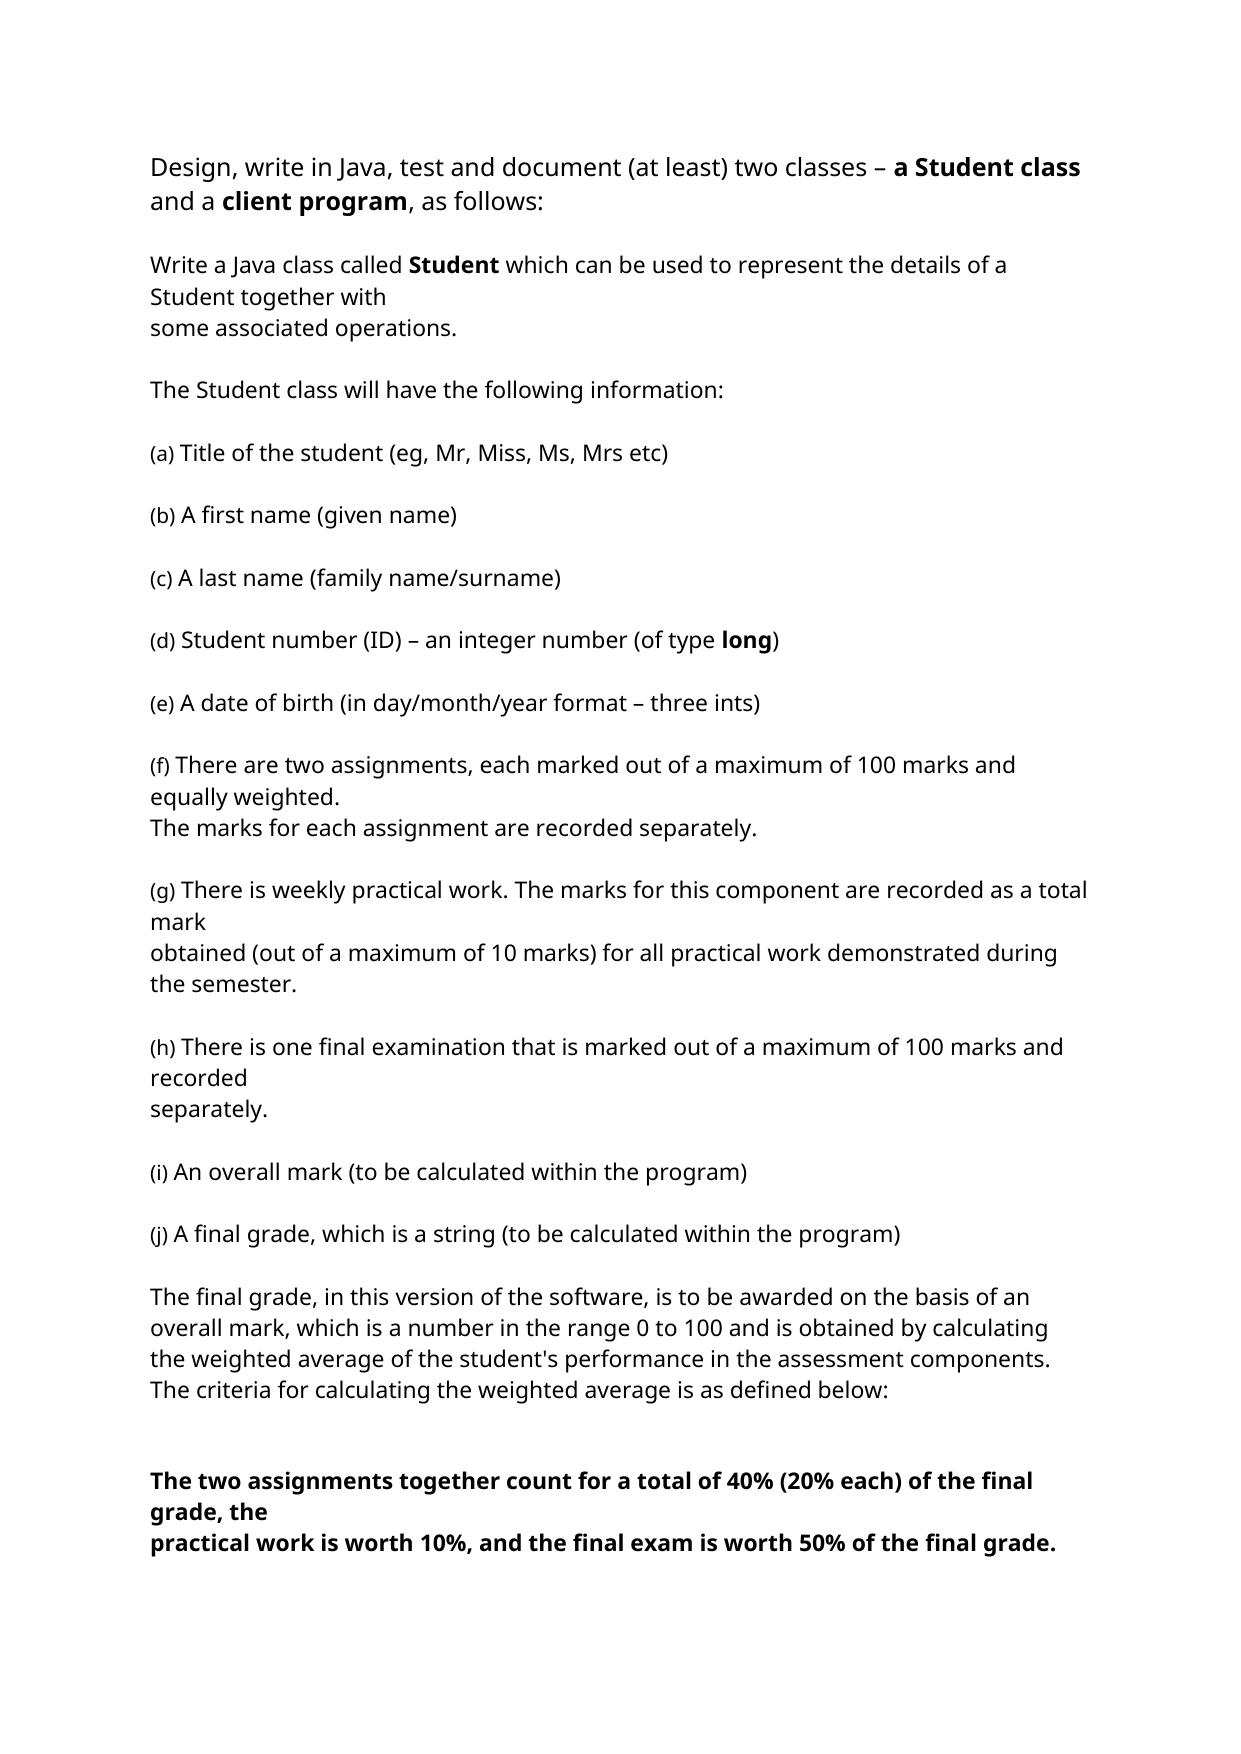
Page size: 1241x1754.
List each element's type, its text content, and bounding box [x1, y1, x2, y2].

text (g) There is weekly practical work. The marks for this component are recorded as a total mark [150, 874, 1090, 937]
text practical work is worth 10%, and the final exam is worth 50% of the final grade. [150, 1527, 1090, 1559]
text separately. [150, 1093, 1090, 1124]
text The marks for each assignment are recorded separately. [150, 812, 1090, 843]
text Write a Java class called Student which can be used to represent the details of a Student together with [150, 249, 1090, 312]
text obtained (out of a maximum of 10 marks) for all practical work demonstrated during the semester. [150, 937, 1090, 999]
text (f) There are two assignments, each marked out of a maximum of 100 marks and equally weighted. [150, 749, 1090, 812]
text (h) There is one final examination that is marked out of a maximum of 100 marks and recorded [150, 1031, 1090, 1093]
text The final grade, in this version of the software, is to be awarded on the basis of an overall mark, which is a number in the range 0 to 100 and is obtained by calculating the weighted average of the student's performance in the assessment components. The criteria for calculating the weighted average is as defined below: [150, 1281, 1090, 1465]
text (j) A final grade, which is a string (to be calculated within the program) [150, 1218, 1090, 1249]
text The Student class will have the following information: [150, 374, 1090, 406]
text The two assignments together count for a total of 40% (20% each) of the final grade, the [150, 1465, 1090, 1527]
text (a) Title of the student (eg, Mr, Miss, Ms, Mrs etc) [150, 437, 1090, 468]
text (i) An overall mark (to be calculated within the program) [150, 1156, 1090, 1187]
text Design, write in Java, test and document (at least) two classes – a Student class and a client program, as follows: [150, 150, 1090, 218]
text (d) Student number (ID) – an integer number (of type long) [150, 624, 1090, 656]
text (b) A first name (given name) [150, 499, 1090, 531]
text (c) A last name (family name/surname) [150, 562, 1090, 593]
text (e) A date of birth (in day/month/year format – three ints) [150, 687, 1090, 718]
text some associated operations. [150, 312, 1090, 343]
